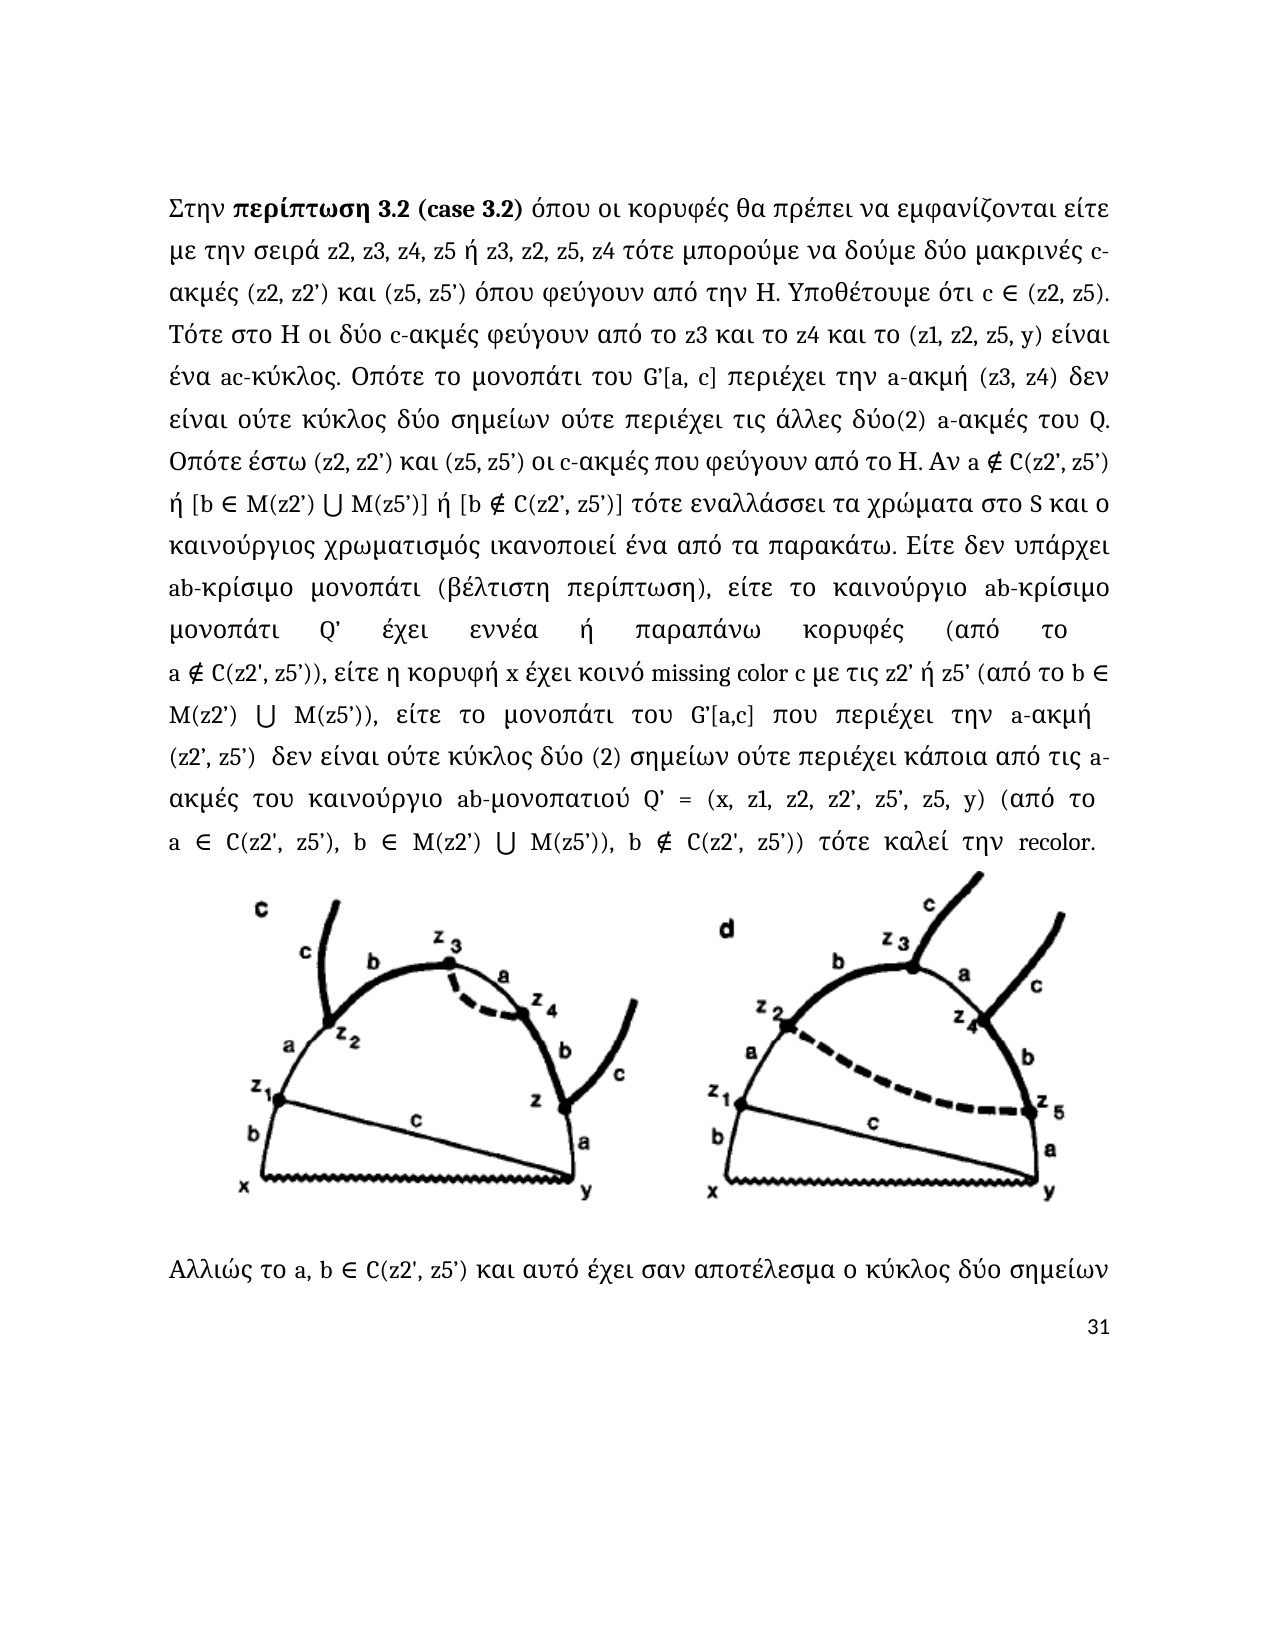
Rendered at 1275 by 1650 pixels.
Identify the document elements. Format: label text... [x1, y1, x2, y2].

picture [168, 871, 1122, 1243]
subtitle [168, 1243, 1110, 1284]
